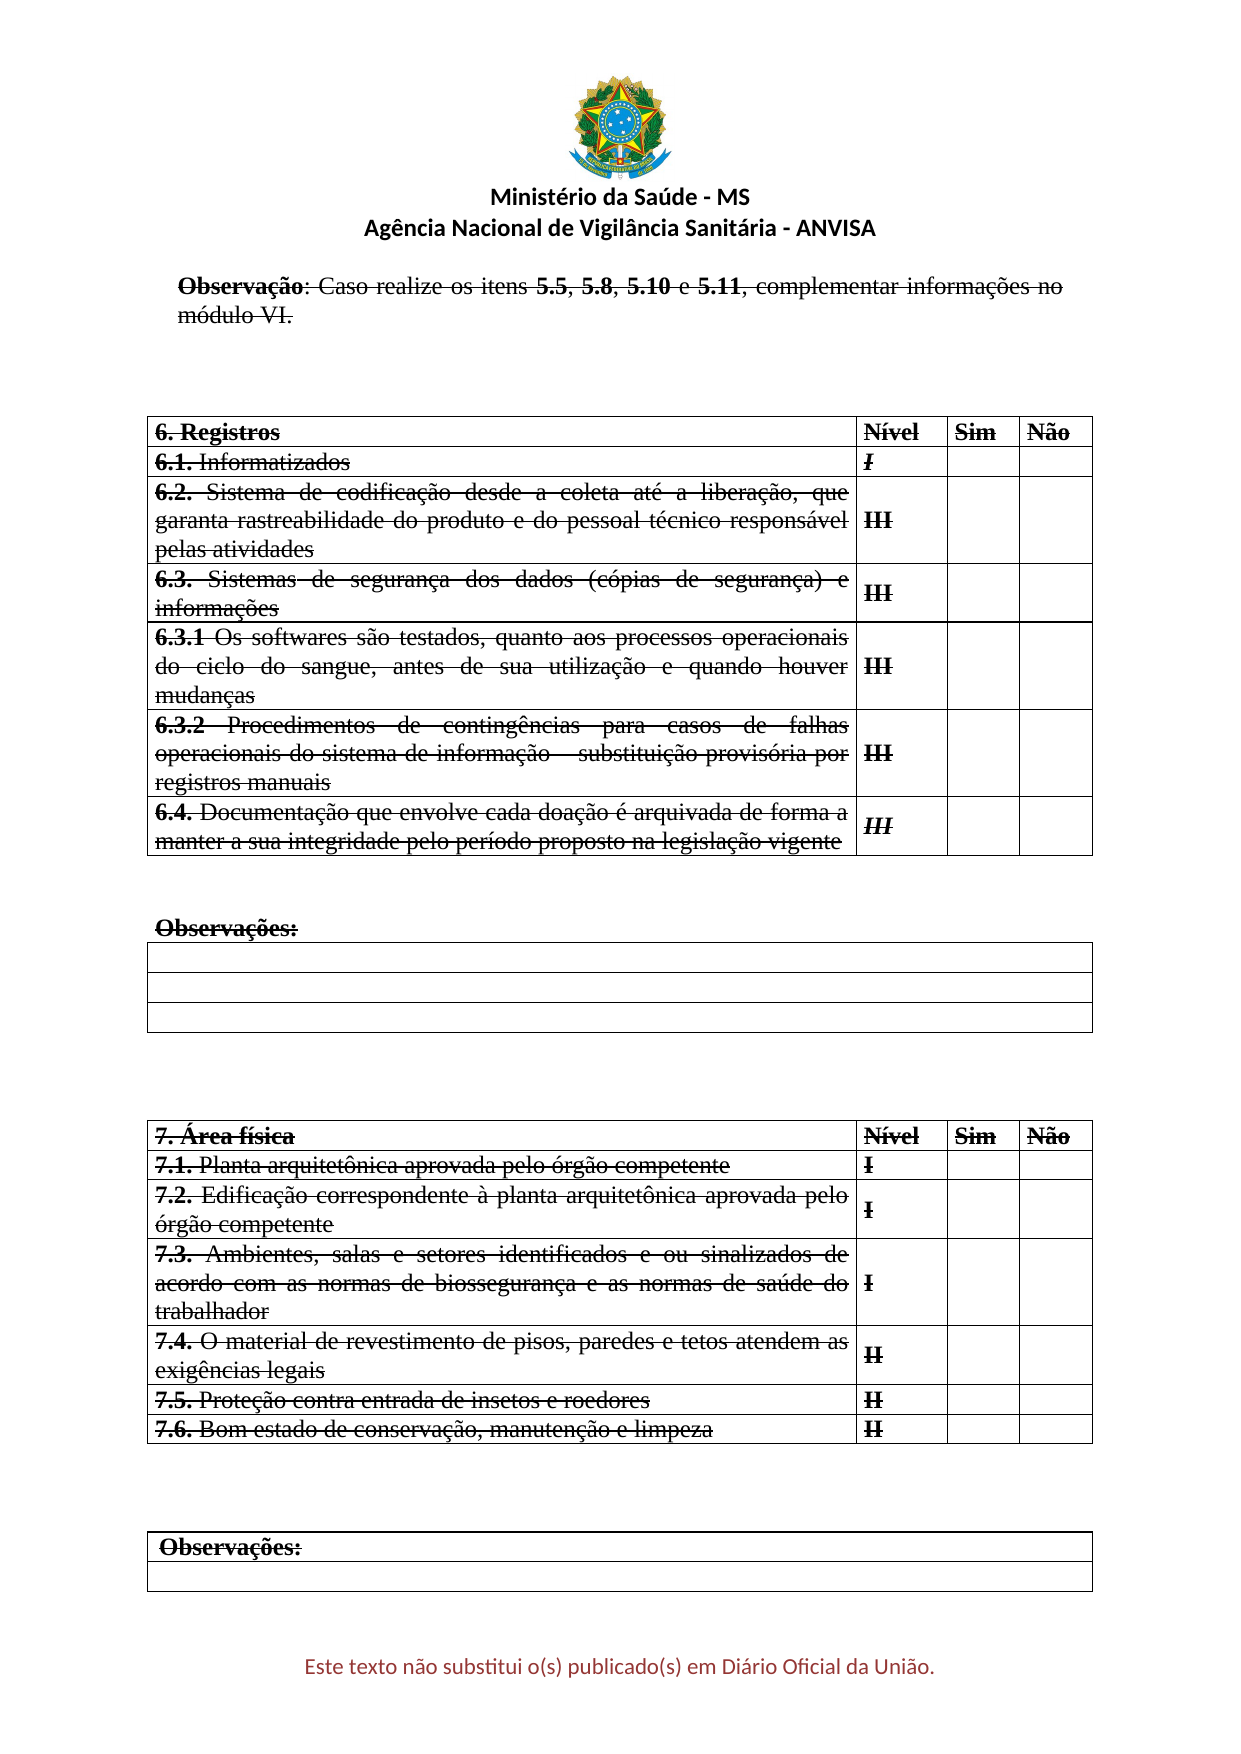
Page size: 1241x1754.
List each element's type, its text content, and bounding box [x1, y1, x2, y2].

table_cell I [857, 447, 947, 476]
table_cell II [857, 1326, 947, 1384]
table_header Observações: [148, 1533, 1092, 1561]
table_cell 6.1. Informatizados [148, 447, 856, 476]
table_header Sim [948, 1121, 1019, 1149]
table_cell III [857, 477, 947, 563]
table_cell Observações: [148, 856, 1093, 942]
table_cell 7.3. Ambientes, salas e setores identificados e ou sinalizados de acordo com as normas de biossegurança e as normas de saúde do trabalhador [148, 1239, 856, 1325]
table_header Nível [857, 1121, 947, 1149]
text Observação: Caso realize os itens 5.5, 5.8, 5.10 e 5.11, complementar informações no módulo VI. [177, 271, 1063, 287]
table_cell [948, 477, 1019, 563]
table_header 6. Registros [148, 417, 856, 446]
text Observação: Caso realize os itens 5.5, 5.8, 5.10 e 5.11, complementar informações no módulo VI. [177, 288, 1063, 329]
table_header Não [1020, 417, 1092, 446]
table_cell I [857, 1180, 947, 1238]
table_cell II [857, 1385, 947, 1413]
table_cell 7.5. Proteção contra entrada de insetos e roedores [148, 1385, 856, 1413]
table_cell [1020, 1326, 1092, 1384]
table_cell [1020, 797, 1092, 854]
table_cell [948, 797, 1019, 854]
table_cell [148, 973, 1092, 1002]
table_cell [1020, 447, 1092, 476]
table_cell III [857, 710, 947, 796]
table_cell [948, 1180, 1019, 1238]
table_cell 7.1. Planta arquitetônica aprovada pelo órgão competente [148, 1151, 856, 1179]
table_cell 6.3.1 Os softwares são testados, quanto aos processos operacionais do ciclo do sangue, antes de sua utilização e quando houver mudanças [148, 623, 856, 709]
table_header Não [1020, 1121, 1092, 1149]
table_cell [1020, 1385, 1092, 1413]
table_cell 7.4. O material de revestimento de pisos, paredes e tetos atendem as exigências legais [148, 1326, 856, 1384]
table_cell [1020, 477, 1092, 563]
table_cell 6.3.2 Procedimentos de contingências para casos de falhas operacionais do sistema de informação – substituição provisória por registros manuais [148, 710, 856, 796]
table_cell [1020, 1239, 1092, 1325]
table_cell III [857, 623, 947, 709]
table_cell [948, 564, 1019, 621]
table_cell II [857, 1415, 947, 1443]
table_cell [1020, 564, 1092, 621]
table_cell [1020, 1151, 1092, 1179]
table_header 7. Área física [148, 1121, 856, 1149]
table_cell [148, 1562, 1092, 1591]
table_cell III [857, 564, 947, 621]
table_cell I [857, 1239, 947, 1325]
table_cell [948, 1415, 1019, 1443]
table_cell [1020, 1180, 1092, 1238]
table_cell 6.4. Documentação que envolve cada doação é arquivada de forma a manter a sua integridade pelo período proposto na legislação vigente [148, 797, 856, 854]
table_header Sim [948, 417, 1019, 446]
picture [565, 73, 675, 182]
table_cell III [857, 797, 947, 854]
table_header Nível [857, 417, 947, 446]
table_cell [1020, 710, 1092, 796]
table_cell I [857, 1151, 947, 1179]
table_cell [1020, 1415, 1092, 1443]
table_cell [948, 1326, 1019, 1384]
table_cell [948, 1385, 1019, 1413]
table_cell [948, 447, 1019, 476]
table_cell [948, 623, 1019, 709]
table_cell [148, 943, 1092, 972]
table_cell [148, 1003, 1092, 1032]
table_cell 6.2. Sistema de codificação desde a coleta até a liberação, que garanta rastreabilidade do produto e do pessoal técnico responsável pelas atividades [148, 477, 856, 563]
table_cell [948, 1151, 1019, 1179]
table_cell 7.6. Bom estado de conservação, manutenção e limpeza [148, 1415, 856, 1443]
table_cell [1020, 623, 1092, 709]
table_cell [948, 710, 1019, 796]
table_cell [948, 1239, 1019, 1325]
table_cell 7.2. Edificação correspondente à planta arquitetônica aprovada pelo órgão competente [148, 1180, 856, 1238]
table_cell 6.3. Sistemas de segurança dos dados (cópias de segurança) e informações [148, 564, 856, 621]
